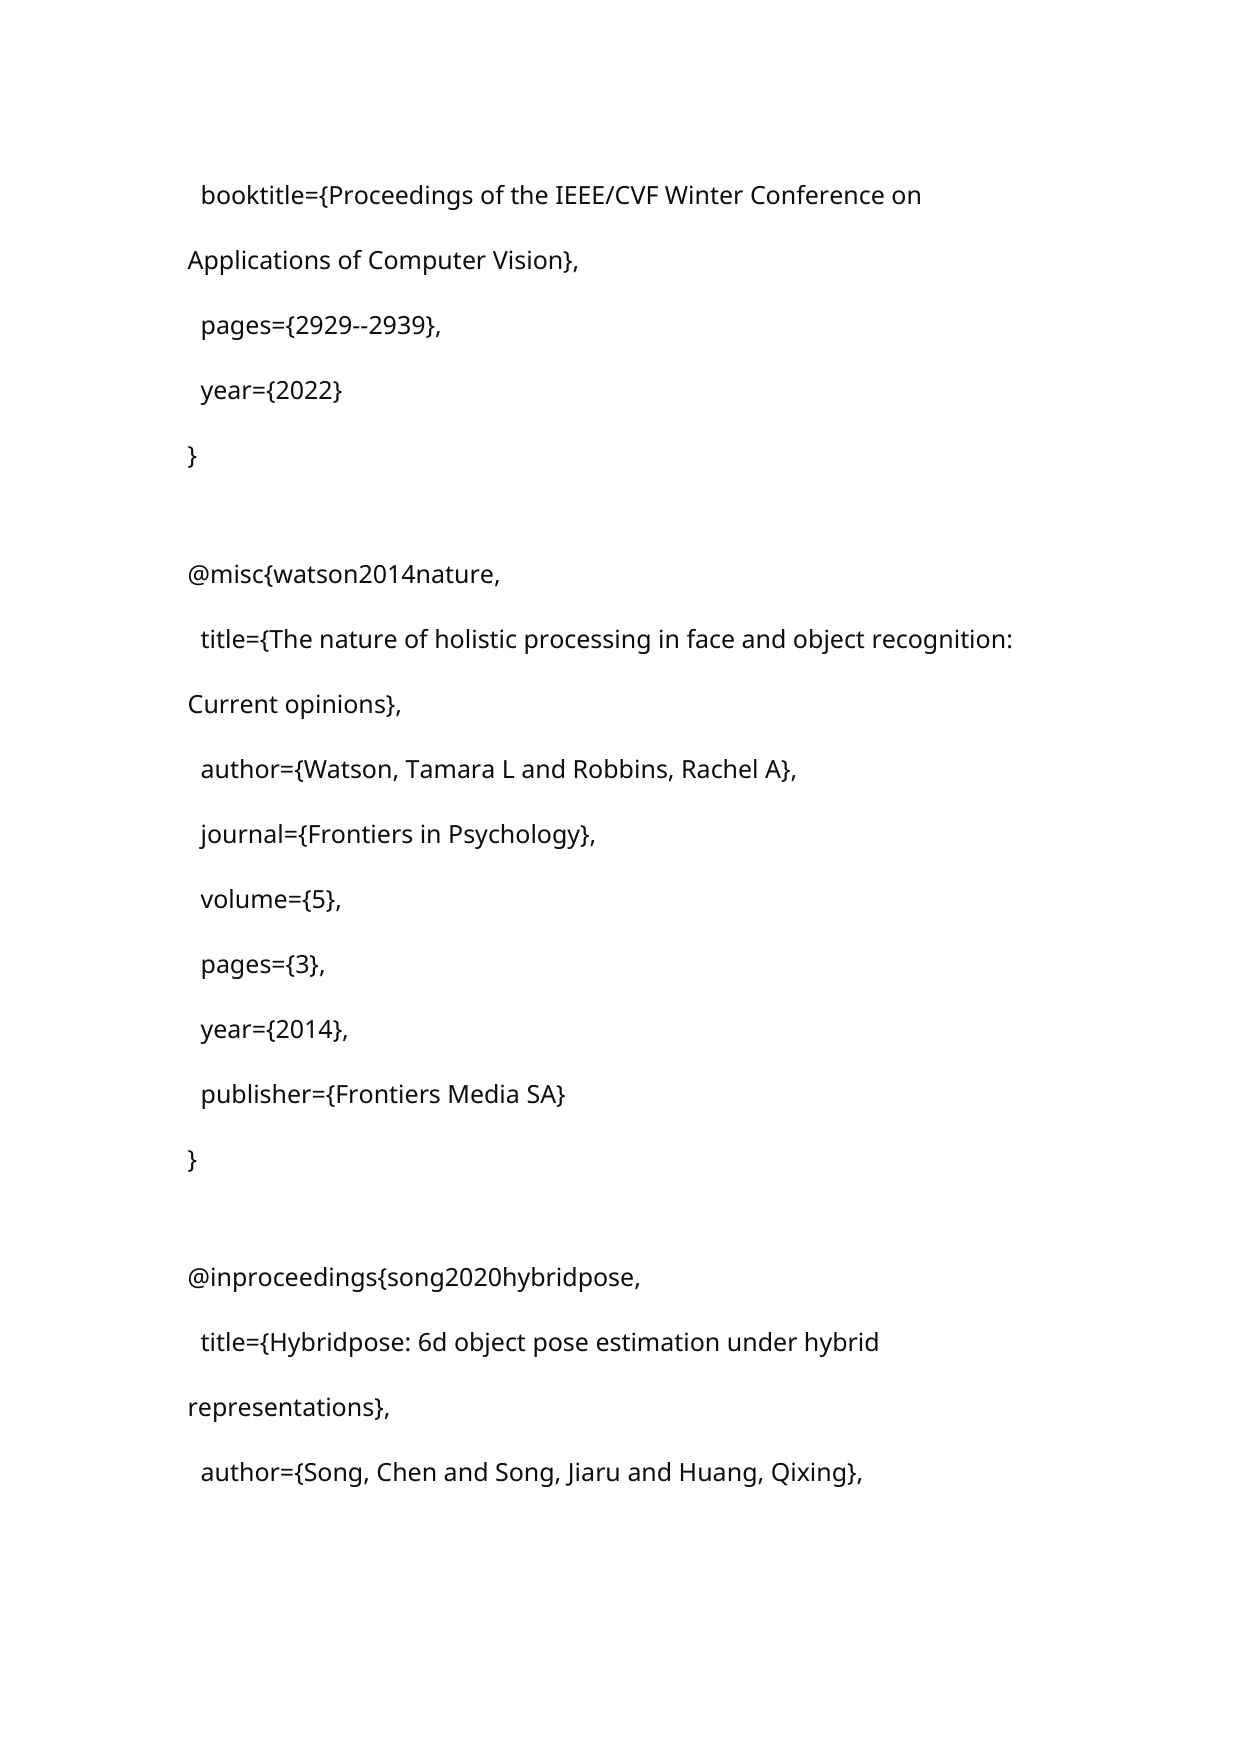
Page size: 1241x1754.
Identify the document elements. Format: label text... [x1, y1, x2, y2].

text volume={5}, [187, 866, 1053, 931]
text @misc{watson2014nature, [187, 541, 1053, 606]
text } [187, 422, 1053, 487]
text title={Hybridpose: 6d object pose estimation under hybrid representations}, [187, 1310, 1053, 1440]
text booktitle={Proceedings of the IEEE/CVF Winter Conference on Applications of Computer Vision}, [187, 162, 1053, 292]
text @inproceedings{song2020hybridpose, [187, 1245, 1053, 1310]
text publisher={Frontiers Media SA} [187, 1061, 1053, 1126]
text pages={2929--2939}, [187, 292, 1053, 357]
text year={2014}, [187, 996, 1053, 1061]
text author={Watson, Tamara L and Robbins, Rachel A}, [187, 736, 1053, 801]
text author={Song, Chen and Song, Jiaru and Huang, Qixing}, [187, 1440, 1053, 1505]
text title={The nature of holistic processing in face and object recognition: Current opinions}, [187, 606, 1053, 736]
text } [187, 1126, 1053, 1191]
text journal={Frontiers in Psychology}, [187, 801, 1053, 866]
text pages={3}, [187, 931, 1053, 996]
text year={2022} [187, 357, 1053, 422]
